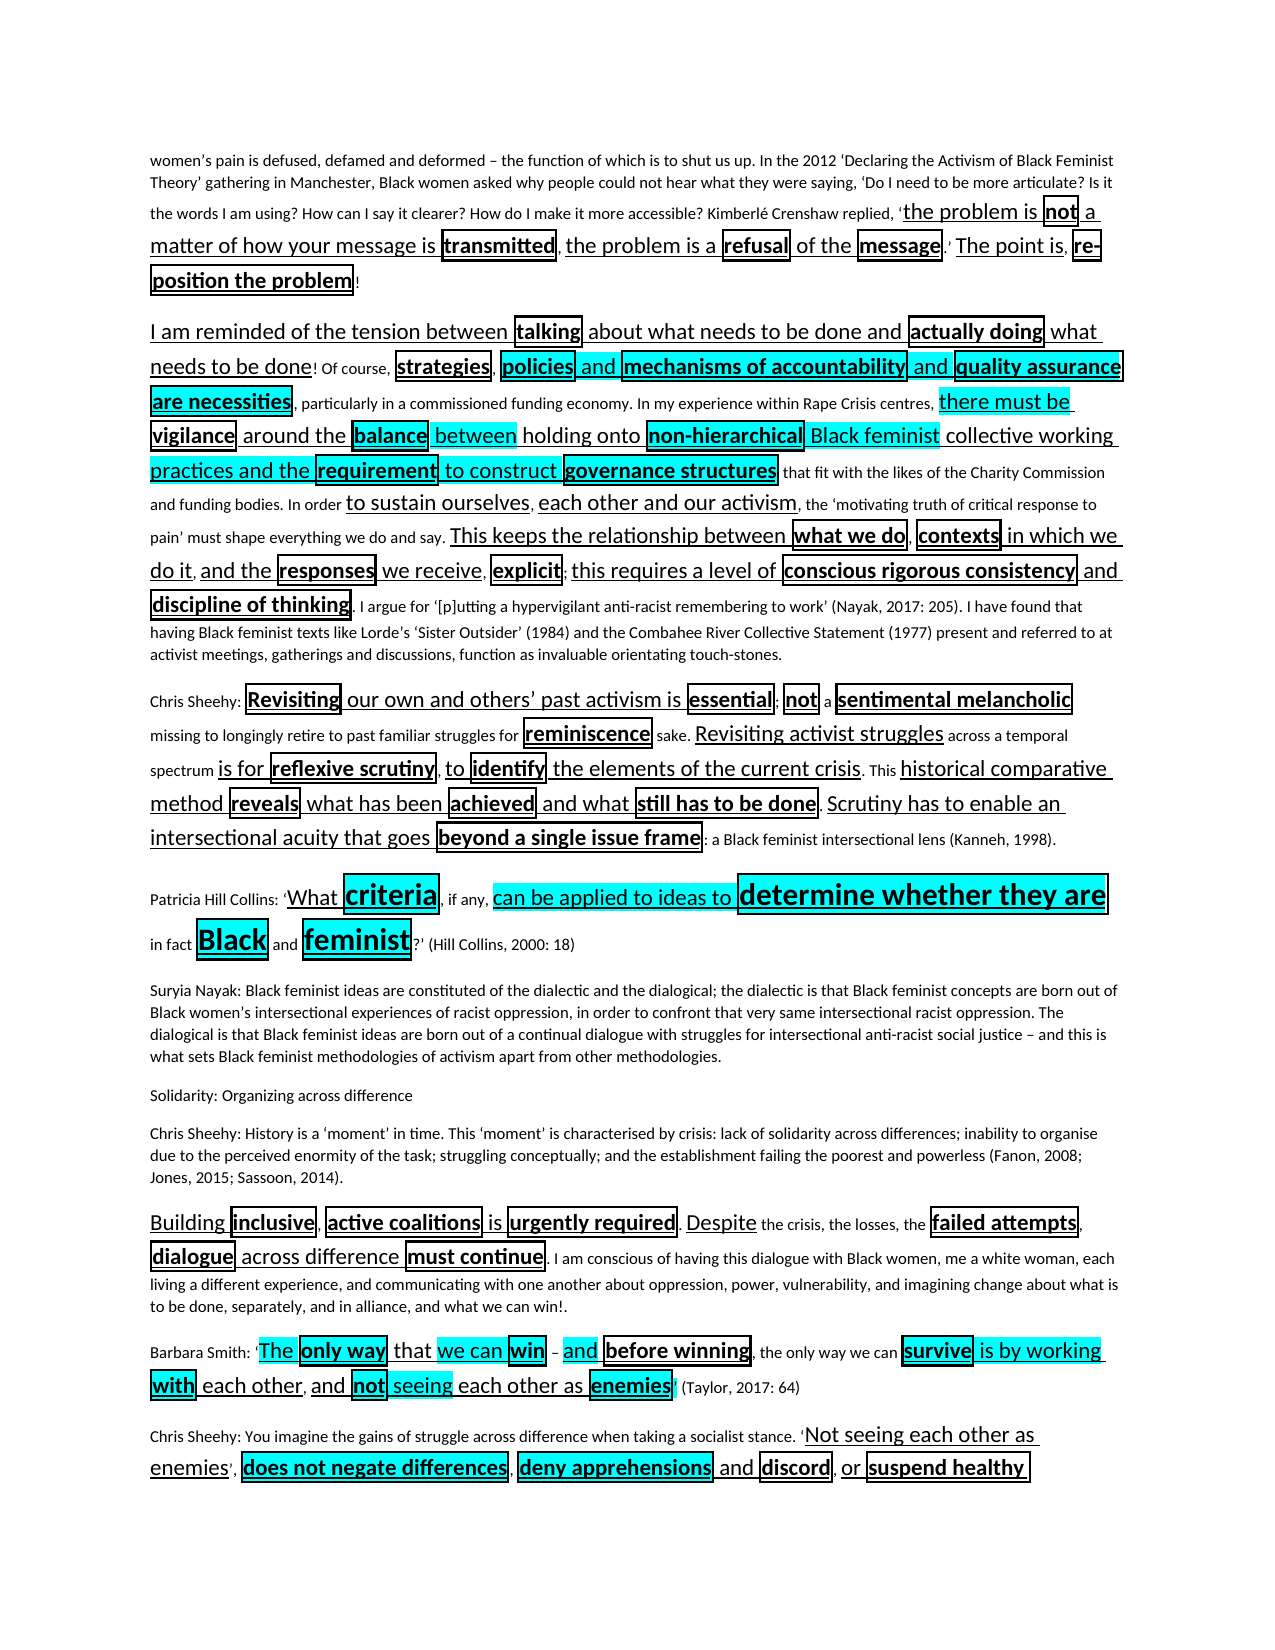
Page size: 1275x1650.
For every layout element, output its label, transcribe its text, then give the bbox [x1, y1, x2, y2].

text Barbara Smith: ‘The only way that we can win – and before winning, the only way we can survive is by working with each other, and not seeing each other as enemies’ (Taylor, 2017: 64) [150, 1334, 1125, 1401]
text Building inclusive, active coalitions is urgently required. Despite the crisis, the losses, the failed attempts, dialogue across difference must continue. I am conscious of having this dialogue with Black women, me a white woman, each living a different experience, and communicating with one another about oppression, power, vulnerability, and imagining change about what is to be done, separately, and in alliance, and what we can win!. [150, 1206, 1125, 1316]
text Patricia Hill Collins: ‘What criteria, if any, can be applied to ideas to determine whether they are in fact Black and feminist?’ (Hill Collins, 2000: 18) [150, 873, 1125, 961]
text Suryia Nayak: Black feminist ideas are constituted of the dialectic and the dialogical; the dialectic is that Black feminist concepts are born out of Black women’s intersectional experiences of racist oppression, in order to confront that very same intersectional racist oppression. The dialogical is that Black feminist ideas are born out of a continual dialogue with struggles for intersectional anti-racist social justice – and this is what sets Black feminist methodologies of activism apart from other methodologies. [150, 981, 1125, 1067]
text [150, 150, 1125, 296]
text Solidarity: Organizing across difference [150, 1085, 1125, 1105]
text Chris Sheehy: History is a ‘moment’ in time. This ‘moment’ is characterised by crisis: lack of solidarity across differences; inability to organise due to the perceived enormity of the task; struggling conceptually; and the establishment failing the poorest and powerless (Fanon, 2008; Jones, 2015; Sassoon, 2014). [150, 1123, 1125, 1187]
text I am reminded of the tension between talking about what needs to be done and actually doing what needs to be done! Of course, strategies, policies and mechanisms of accountability and quality assurance are necessities, particularly in a commissioned funding economy. In my experience within Rape Crisis centres, there must be vigilance around the balance between holding onto non-hierarchical Black feminist collective working practices and the requirement to construct governance structures that fit with the likes of the Charity Commission and funding bodies. In order to sustain ourselves, each other and our activism, the ‘motivating truth of critical response to pain’ must shape everything we do and say. This keeps the relationship between what we do, contexts in which we do it, and the responses we receive, explicit; this requires a level of conscious rigorous consistency and discipline of thinking. I argue for ‘[p]utting a hypervigilant anti-racist remembering to work’ (Nayak, 2017: 205). I have found that having Black feminist texts like Lorde’s ‘Sister Outsider’ (1984) and the Combahee River Collective Statement (1977) present and referred to at activist meetings, gatherings and discussions, function as invaluable orientating touch-stones. [150, 315, 1125, 664]
text Chris Sheehy: Revisiting our own and others’ past activism is essential; not a sentimental melancholic missing to longingly retire to past familiar struggles for reminiscence sake. Revisiting activist struggles across a temporal spectrum is for reflexive scrutiny, to identify the elements of the current crisis. This historical comparative method reveals what has been achieved and what still has to be done. Scrutiny has to enable an intersectional acuity that goes beyond a single issue frame: a Black feminist intersectional lens (Kanneh, 1998). [150, 683, 1125, 853]
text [150, 1421, 1125, 1483]
